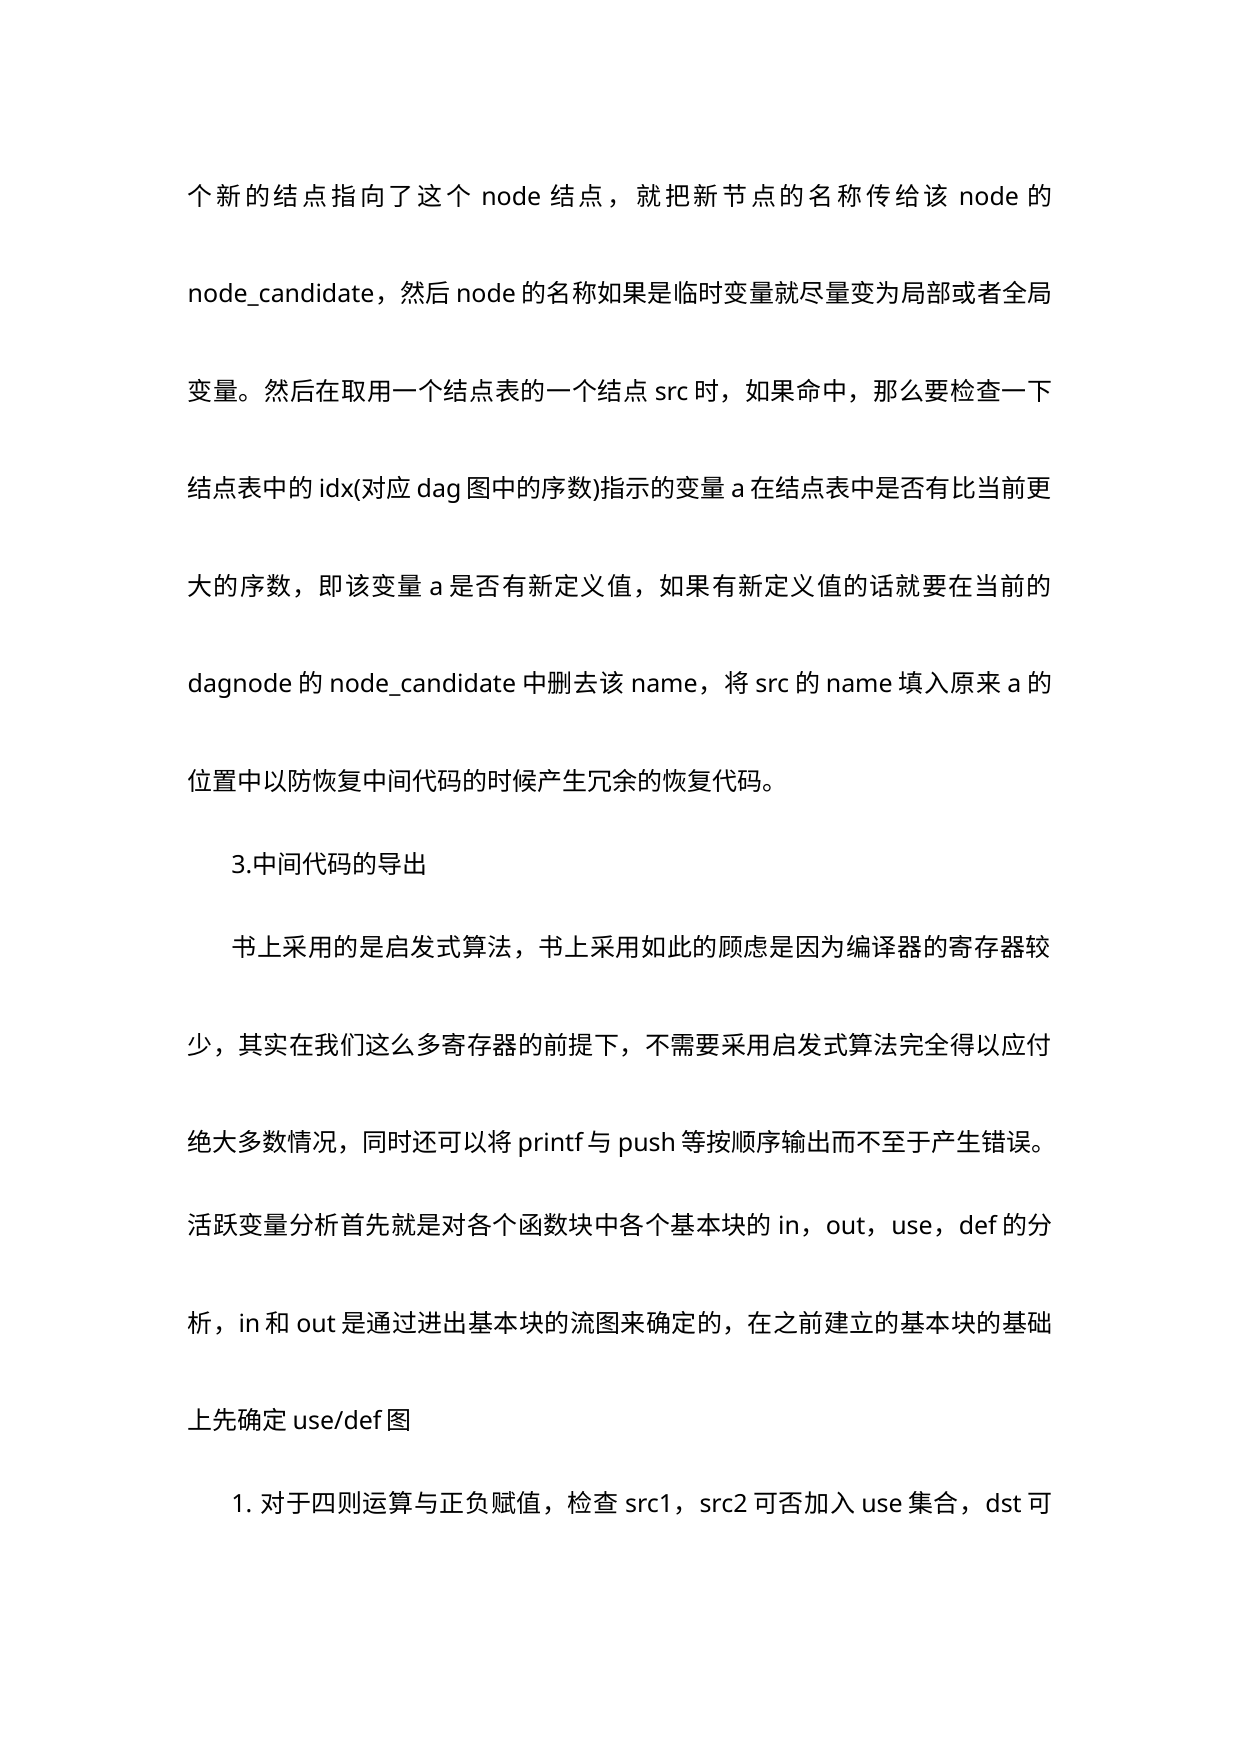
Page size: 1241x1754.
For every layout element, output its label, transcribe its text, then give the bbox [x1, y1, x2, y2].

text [187, 1469, 1053, 1534]
text 书上采用的是启发式算法，书上采用如此的顾虑是因为编译器的寄存器较少，其实在我们这么多寄存器的前提下，不需要采用启发式算法完全得以应付绝大多数情况，同时还可以将printf与push等按顺序输出而不至于产生错误。 [187, 913, 1053, 1173]
text 活跃变量分析首先就是对各个函数块中各个基本块的in，out，use，def的分析，in和out是通过进出基本块的流图来确定的，在之前建立的基本块的基础上先确定use/def图 [187, 1191, 1053, 1451]
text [187, 162, 1053, 812]
text 3.中间代码的导出 [187, 830, 1053, 895]
